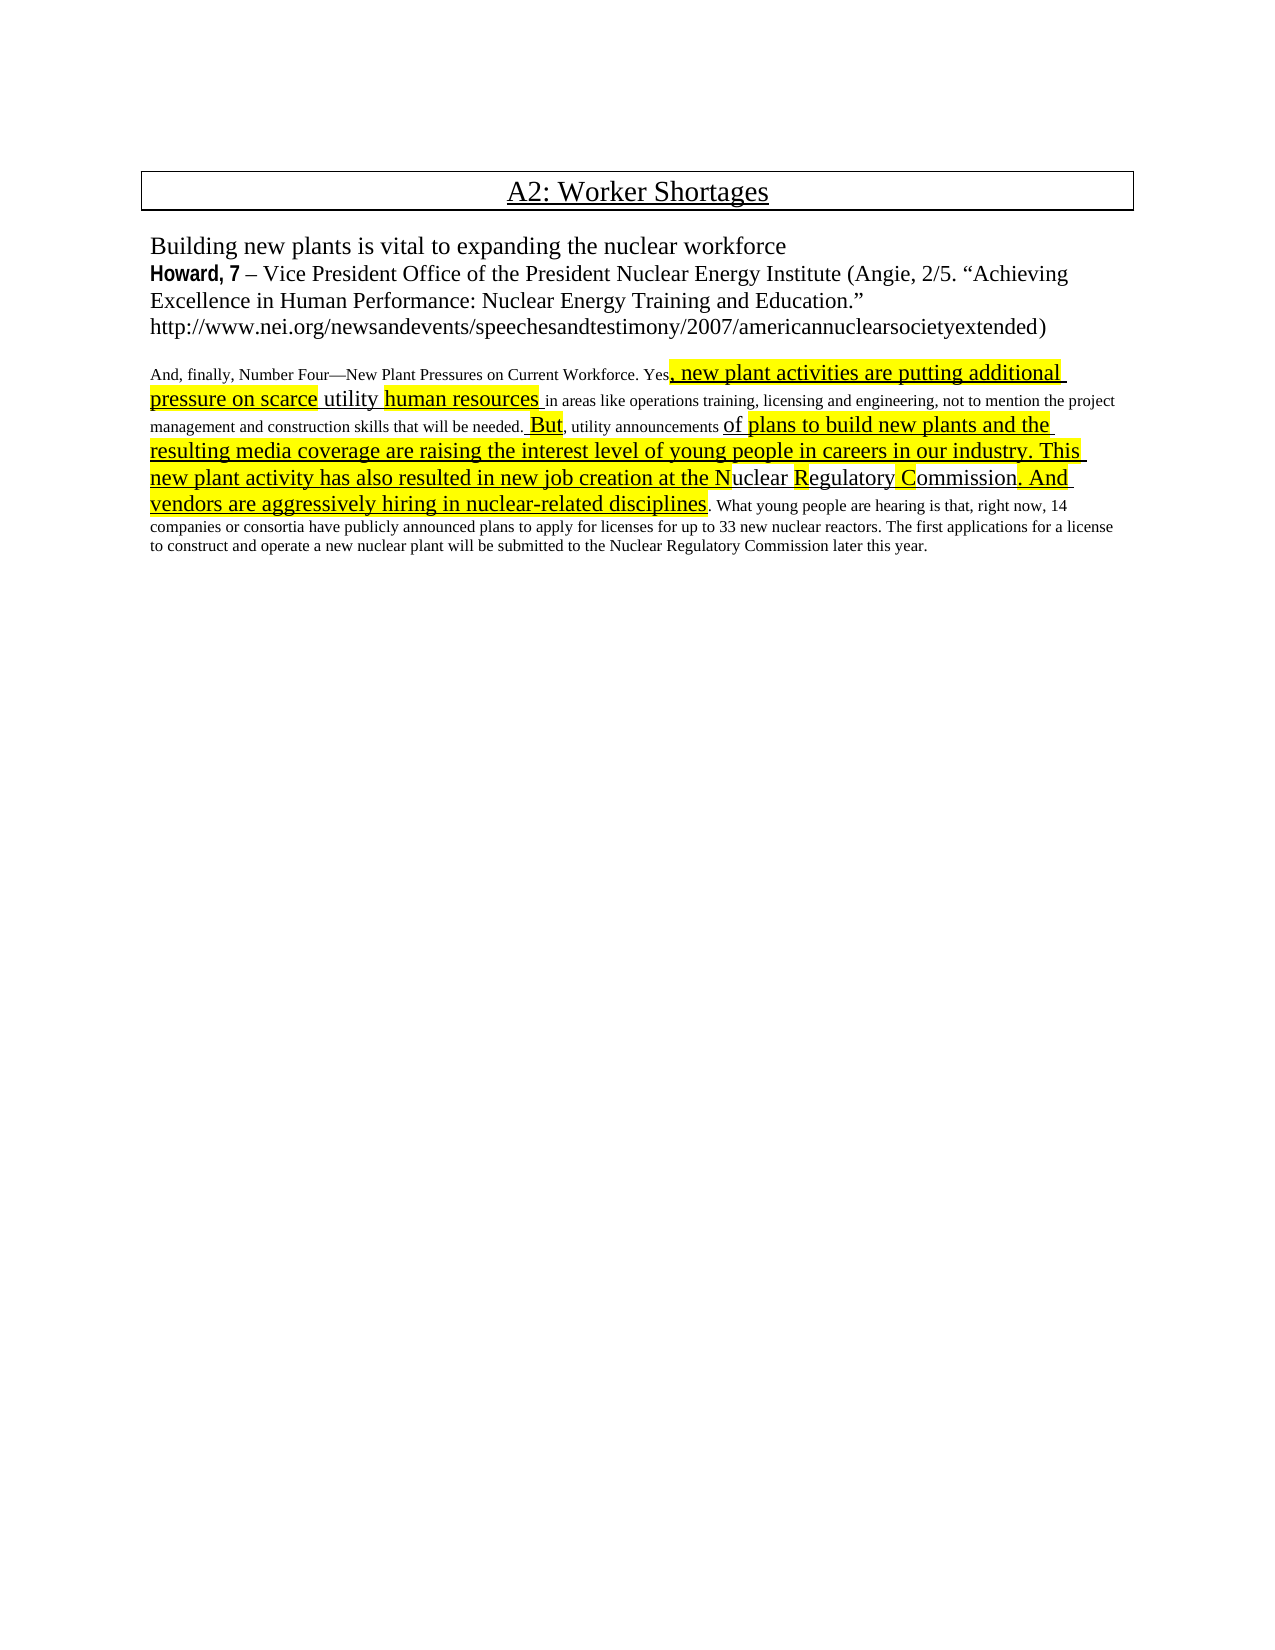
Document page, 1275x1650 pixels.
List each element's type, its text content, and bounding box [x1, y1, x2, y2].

subtitle A2: Worker Shortages [142, 172, 1133, 209]
text And, finally, Number Four—New Plant Pressures on Current Workforce. Yes, new plant activities are putting additional pressure on scarce utility human resources in areas like operations training, licensing and engineering, not to mention the project management and construction skills that will be needed. But, utility announcements of plans to build new plants and the resulting media coverage are raising the interest level of young people in careers in our industry. This new plant activity has also resulted in new job creation at the Nuclear Regulatory Commission. And vendors are aggressively hiring in nuclear-related disciplines. What young people are hearing is that, right now, 14 companies or consortia have publicly announced plans to apply for licenses for up to 33 new nuclear reactors. The first applications for a license to construct and operate a new nuclear plant will be submitted to the Nuclear Regulatory Commission later this year. [150, 339, 1125, 581]
subtitle Building new plants is vital to expanding the nuclear workforce [150, 231, 1125, 260]
text Howard, 7 – Vice President Office of the President Nuclear Energy Institute (Angie, 2/5. “Achieving Excellence in Human Performance: Nuclear Energy Training and Education.” http://www.nei.org/newsandevents/speechesandtestimony/2007/americannuclearsocietyextended) [150, 260, 1125, 339]
